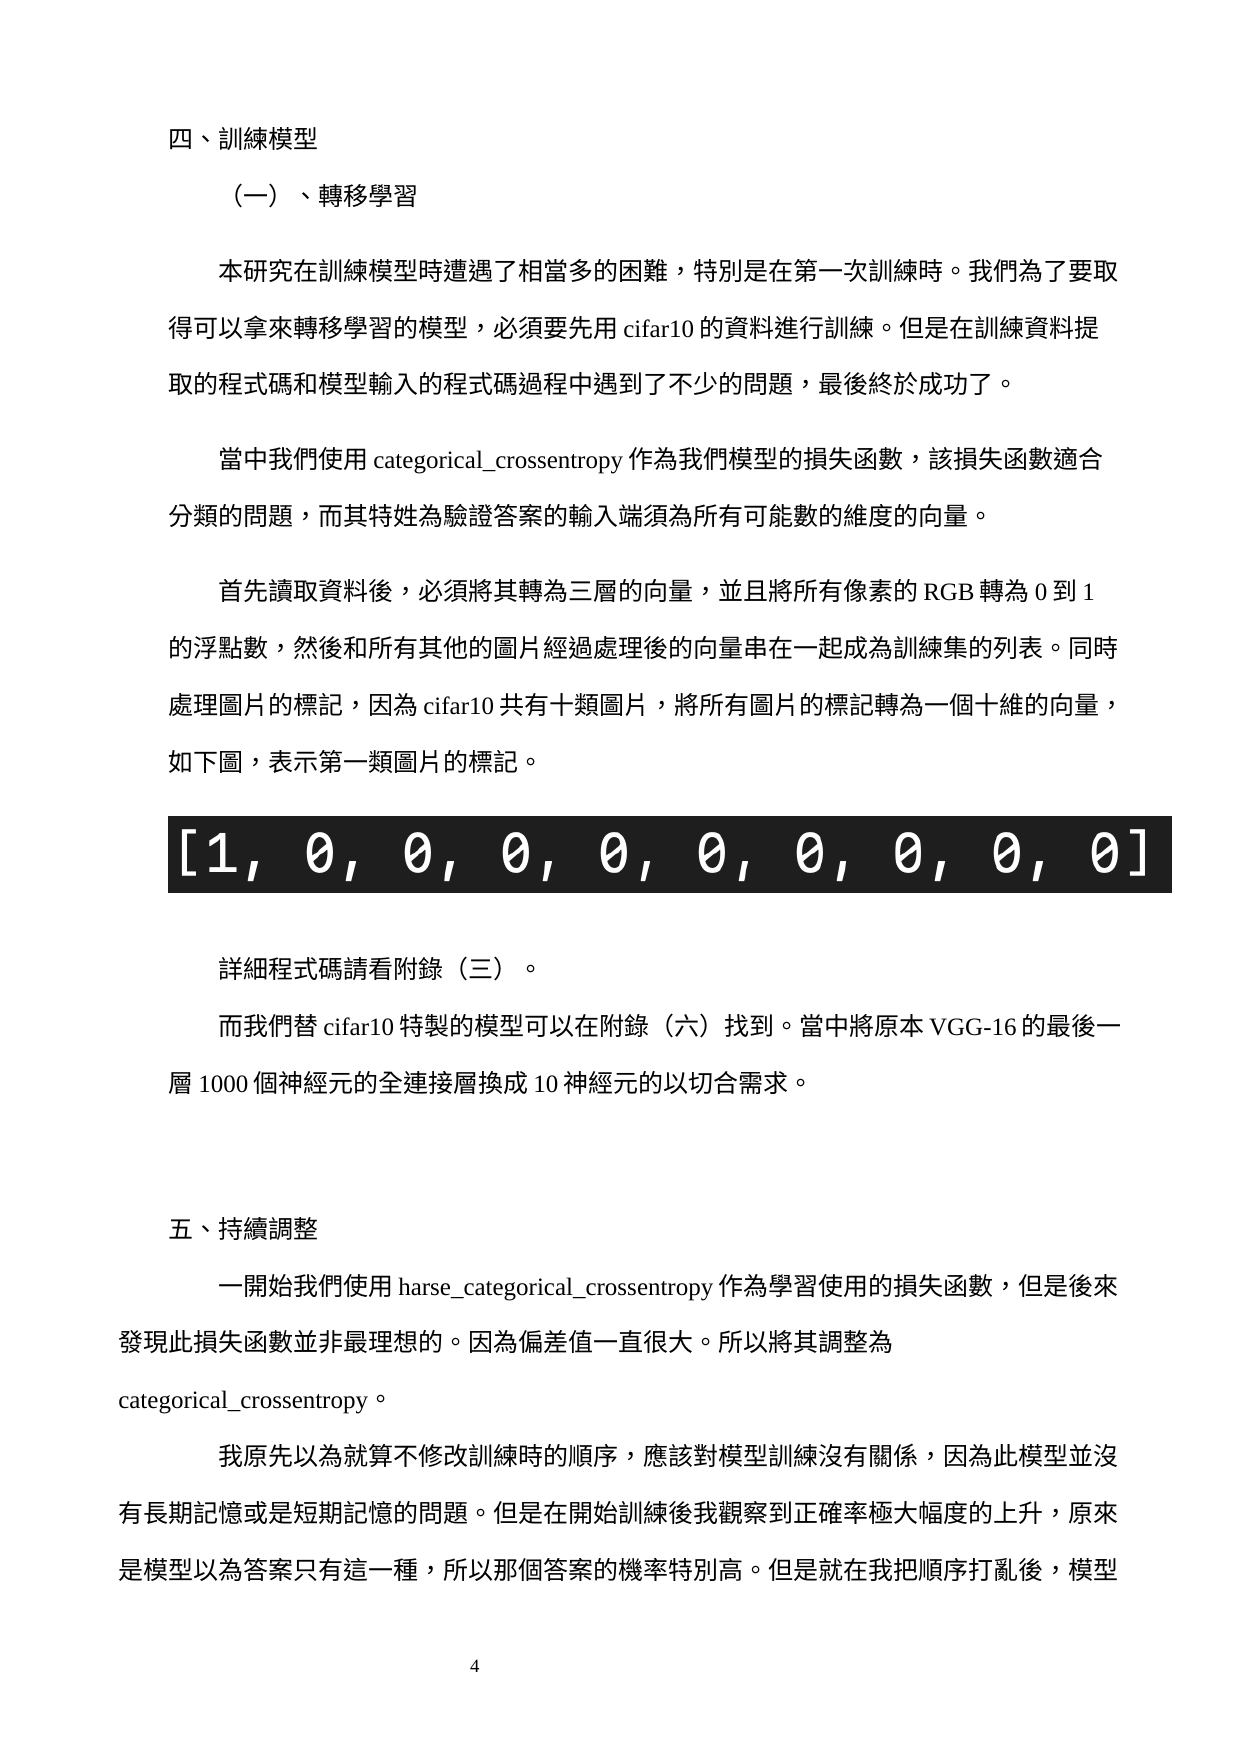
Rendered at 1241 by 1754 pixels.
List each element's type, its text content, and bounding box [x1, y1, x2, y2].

picture [168, 816, 1172, 893]
list 訓練模型 （一）、轉移學習 [118, 119, 1122, 213]
list 當中我們使用categorical_crossentropy作為我們模型的損失函數，該損失函數適合分類的問題，而其特姓為驗證答案的輸入端須為所有可能數的維度的向量。 [168, 439, 1122, 534]
list 首先讀取資料後，必須將其轉為三層的向量，並且將所有像素的RGB轉為0到1的浮點數，然後和所有其他的圖片經過處理後的向量串在一起成為訓練集的列表。同時處理圖片的標記，因為cifar10共有十類圖片，將所有圖片的標記轉為一個十維的向量，如下圖，表示第一類圖片的標記。 [168, 571, 1122, 779]
list 本研究在訓練模型時遭遇了相當多的困難，特別是在第一次訓練時。我們為了要取得可以拿來轉移學習的模型，必須要先用cifar10的資料進行訓練。但是在訓練資料提取的程式碼和模型輸入的程式碼過程中遇到了不少的問題，最後終於成功了。 [168, 250, 1122, 402]
text 詳細程式碼請看附錄（三）。 而我們替cifar10特製的模型可以在附錄（六）找到。當中將原本VGG-16的最後一層1000個神經元的全連接層換成10神經元的以切合需求。 [168, 893, 1122, 1100]
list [118, 1208, 1122, 1587]
